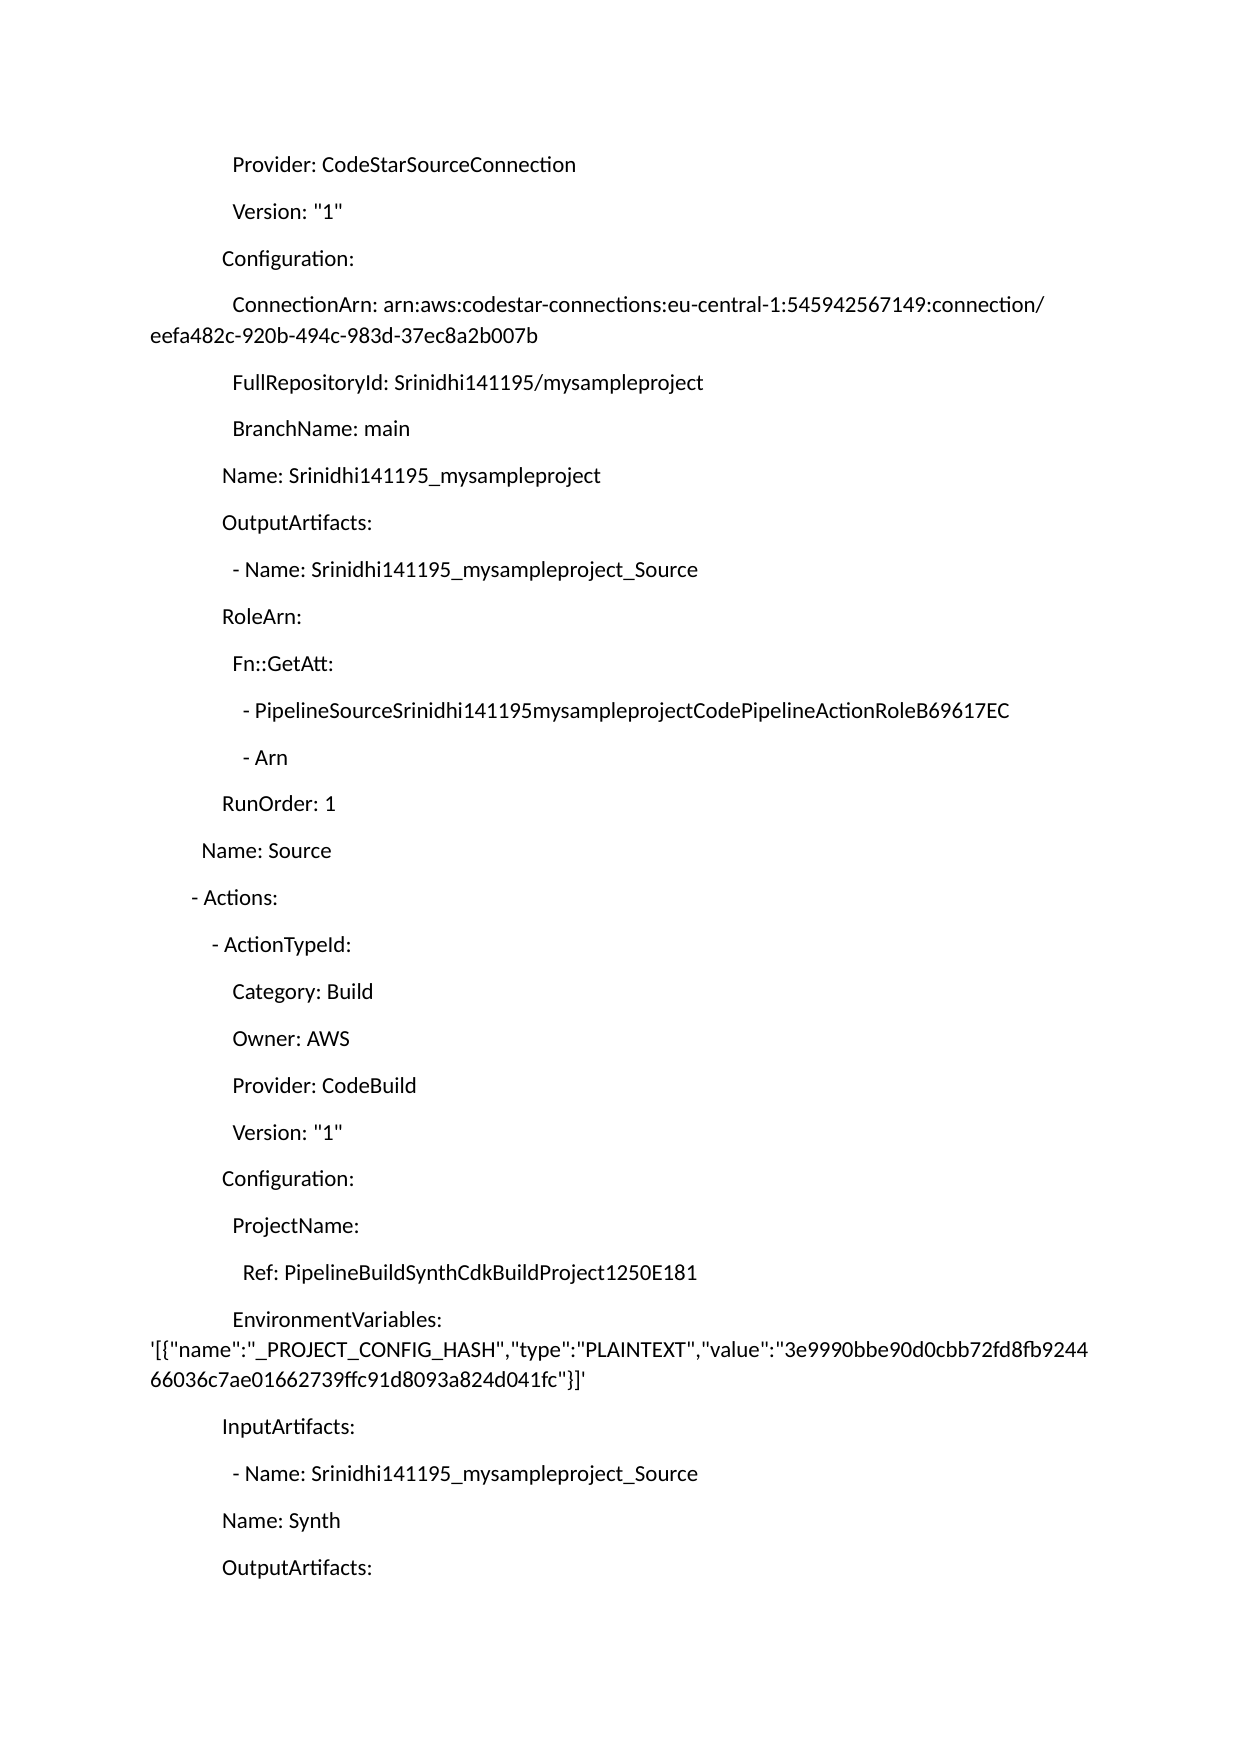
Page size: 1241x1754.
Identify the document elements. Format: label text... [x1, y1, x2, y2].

text Provider: CodeStarSourceConnection [150, 150, 1090, 178]
text - Name: Srinidhi141195_mysampleproject_Source [150, 1459, 1090, 1487]
text Version: "1" [150, 197, 1090, 225]
text - ActionTypeId: [150, 930, 1090, 958]
text ProjectName: [150, 1211, 1090, 1239]
text Category: Build [150, 977, 1090, 1005]
text Name: Srinidhi141195_mysampleproject [150, 461, 1090, 489]
text OutputArtifacts: [150, 1553, 1090, 1581]
text - Arn [150, 743, 1090, 771]
text FullRepositoryId: Srinidhi141195/mysampleproject [150, 368, 1090, 396]
text Configuration: [150, 1164, 1090, 1193]
text - PipelineSourceSrinidhi141195mysampleprojectCodePipelineActionRoleB69617EC [150, 696, 1090, 724]
text - Actions: [150, 883, 1090, 911]
text Ref: PipelineBuildSynthCdkBuildProject1250E181 [150, 1258, 1090, 1286]
text Provider: CodeBuild [150, 1071, 1090, 1099]
text Name: Synth [150, 1506, 1090, 1534]
text Name: Source [150, 836, 1090, 864]
text Configuration: [150, 244, 1090, 272]
text InputArtifacts: [150, 1412, 1090, 1441]
text RunOrder: 1 [150, 789, 1090, 818]
text BranchName: main [150, 414, 1090, 443]
text ConnectionArn: arn:aws:codestar-connections:eu-central-1:545942567149:connection/eefa482c-920b-494c-983d-37ec8a2b007b [150, 291, 1090, 349]
text OutputArtifacts: [150, 508, 1090, 536]
text Owner: AWS [150, 1024, 1090, 1052]
text RoleArn: [150, 602, 1090, 630]
text EnvironmentVariables: '[{"name":"_PROJECT_CONFIG_HASH","type":"PLAINTEXT","value":"3e9990bbe90d0cbb72fd8fb924466036c7ae01662739ffc91d8093a824d041fc"}]' [150, 1305, 1090, 1394]
text Version: "1" [150, 1118, 1090, 1146]
text - Name: Srinidhi141195_mysampleproject_Source [150, 555, 1090, 583]
text Fn::GetAtt: [150, 649, 1090, 677]
